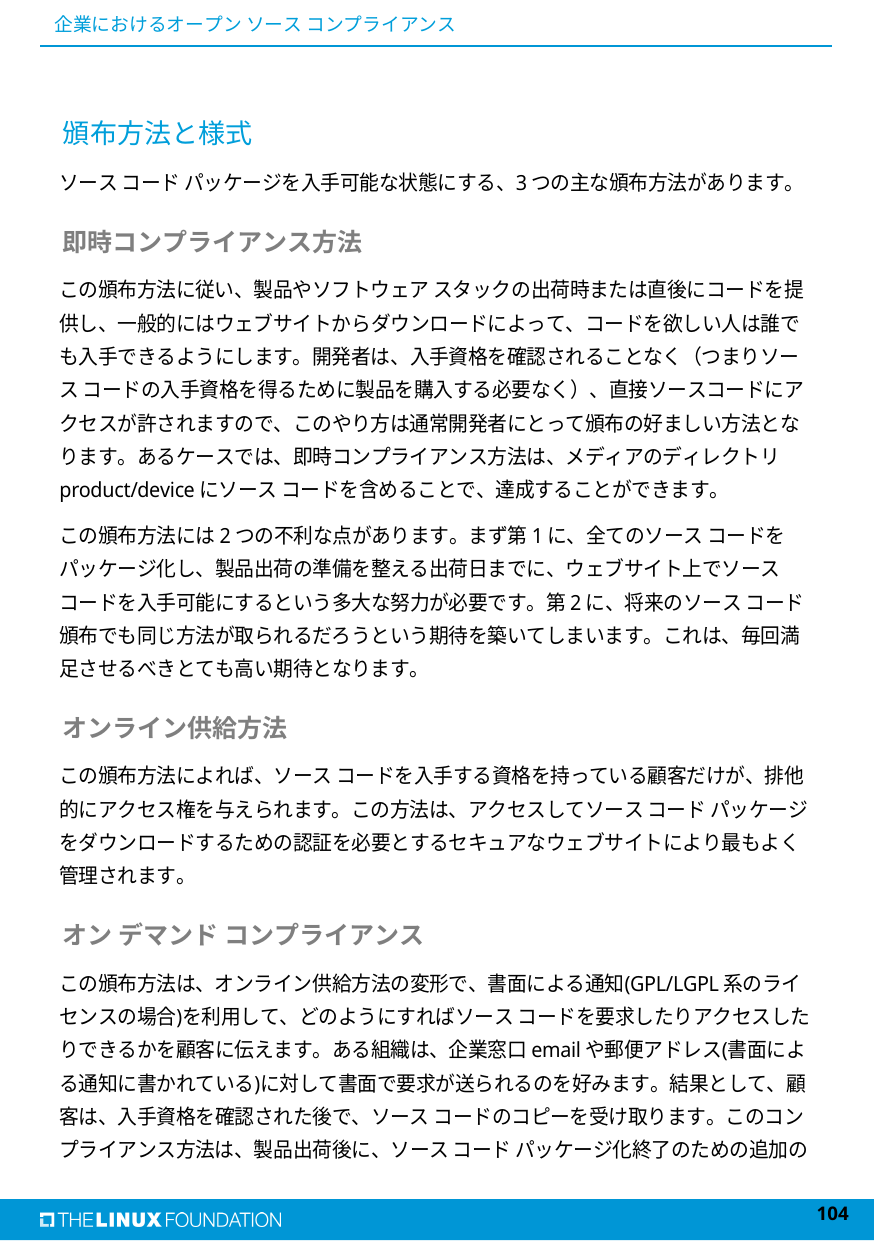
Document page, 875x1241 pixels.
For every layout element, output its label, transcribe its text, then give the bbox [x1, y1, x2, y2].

text ソース コード パッケージを入手可能な状態にする、3つの主な頒布方法があります。 [59, 164, 815, 197]
picture [133, 1213, 144, 1226]
subtitle オン デマンド コンプライアンス [63, 916, 815, 952]
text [59, 964, 815, 1164]
picture [97, 1213, 106, 1226]
picture [149, 1213, 159, 1226]
text この頒布方法によれば、ソース コードを入手する資格を持っている顧客だけが、排他的にアクセス権を与えられます。この方法は、アクセスしてソース コード パッケージをダウンロードするための認証を必要とするセキュアなウェブサイトにより最もよく管理されます。 [59, 757, 815, 891]
subtitle オンライン供給方法 [63, 708, 815, 745]
picture [41, 1219, 48, 1226]
subtitle 頒布方法と様式 [63, 112, 815, 151]
text この頒布方法には2つの不利な点があります。まず第1に、全てのソース コードをパッケージ化し、製品出荷の準備を整える出荷日までに、ウェブサイト上でソース コードを入手可能にするという多大な努力が必要です。第2に、将来のソース コード頒布でも同じ方法が取られるだろうという期待を築いてしまいます。これは、毎回満足させるべきとても高い期待となります。 [59, 517, 815, 683]
picture [41, 1213, 54, 1226]
subtitle 即時コンプライアンス方法 [63, 222, 815, 258]
picture [118, 1213, 129, 1226]
text この頒布方法に従い、製品やソフトウェア スタックの出荷時または直後にコードを提供し、一般的にはウェブサイトからダウンロードによって、コードを欲しい人は誰でも入手できるようにします。開発者は、入手資格を確認されることなく（つまりソース コードの入手資格を得るために製品を購入する必要なく）、直接ソースコードにアクセスが許されますので、このやり方は通常開発者にとって頒布の好ましい方法となります。あるケースでは、即時コンプライアンス方法は、メディアのディレクトリproduct/deviceにソース コードを含めることで、達成することができます。 [59, 271, 815, 504]
